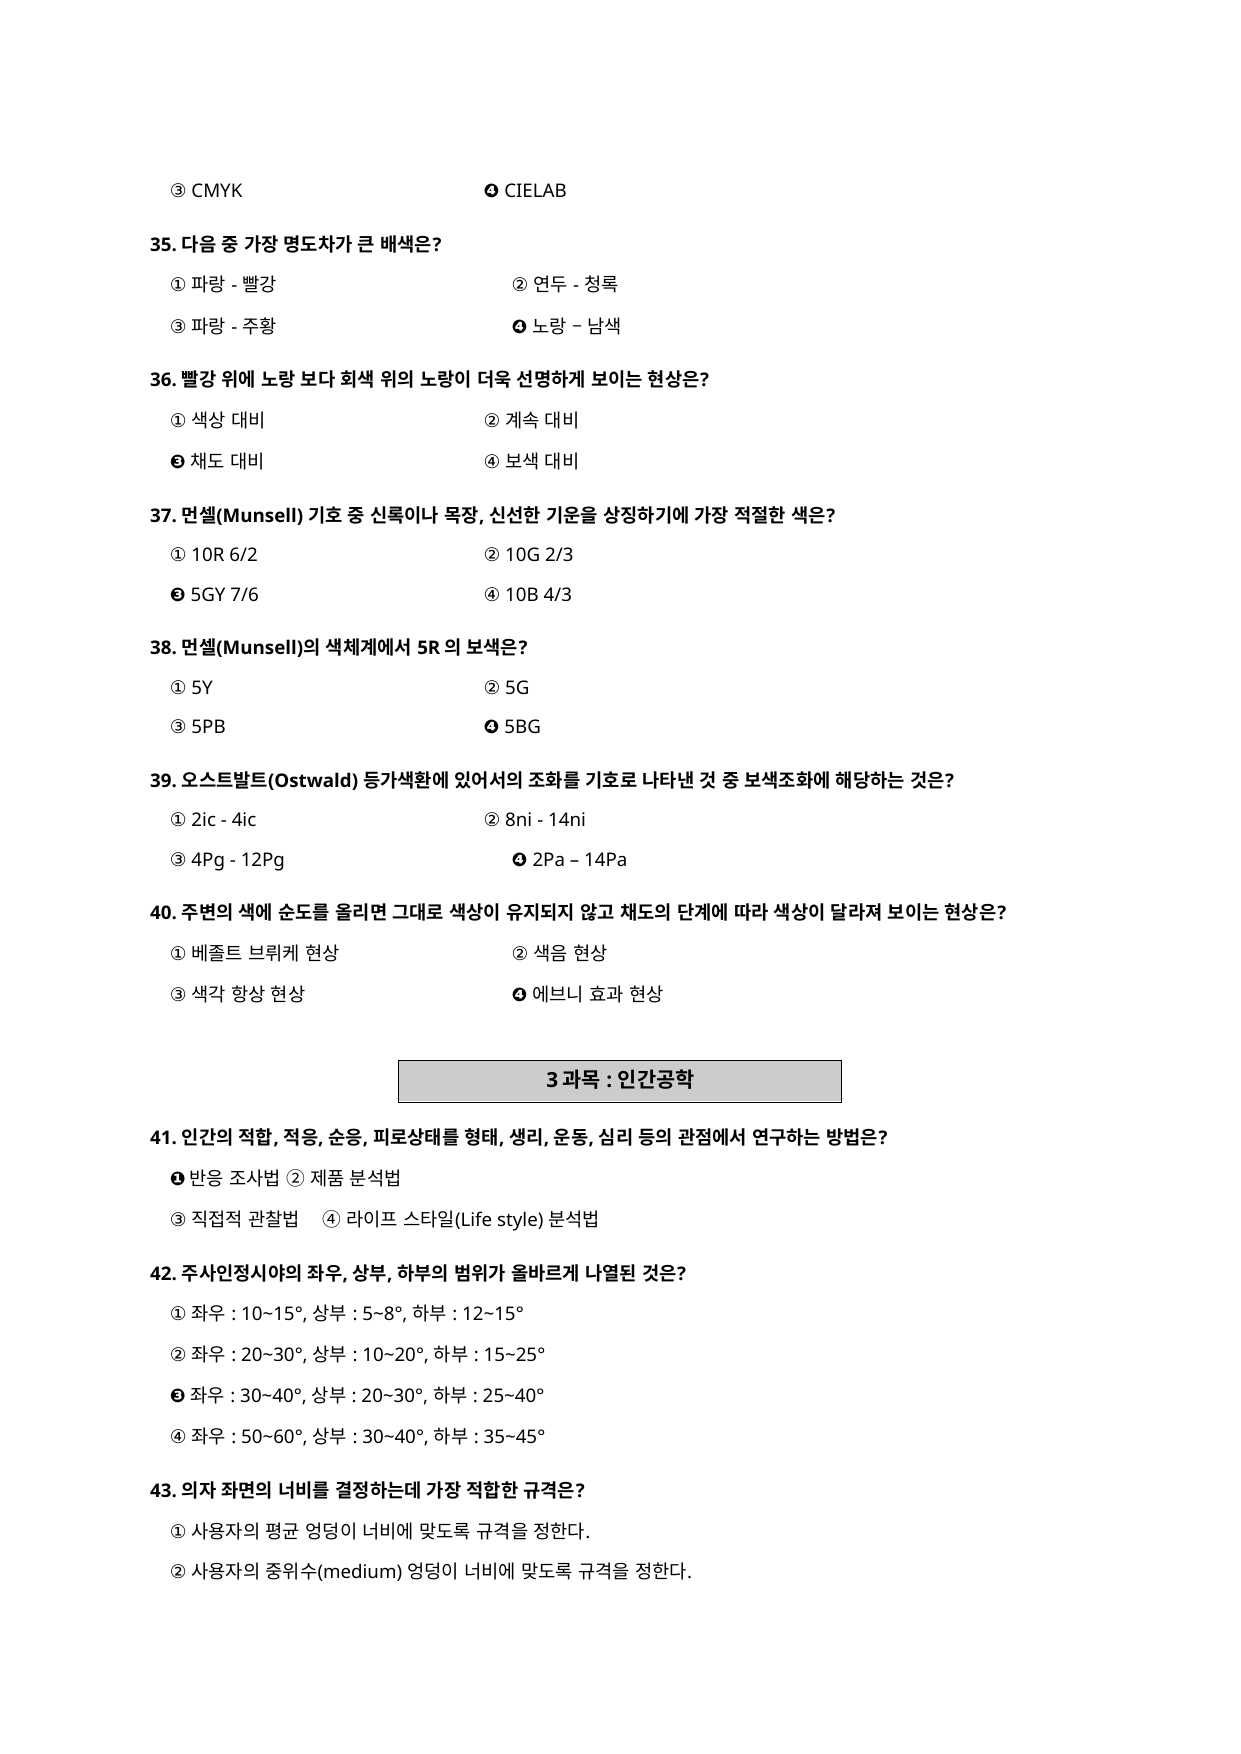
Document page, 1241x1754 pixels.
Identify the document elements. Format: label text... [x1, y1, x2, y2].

text ③ 4Pg - 12Pg ❹ 2Pa – 14Pa [150, 846, 1090, 871]
text 43. 의자 좌면의 너비를 결정하는데 가장 적합한 규격은? [150, 1475, 1090, 1502]
text ❶반응 조사법 ② 제품 분석법 [150, 1164, 1090, 1191]
text ① 10R 6/2 ② 10G 2/3 [150, 542, 1090, 567]
text ① 베졸트 브뤼케 현상 ② 색음 현상 [150, 939, 1090, 966]
text 40. 주변의 색에 순도를 올리면 그대로 색상이 유지되지 않고 채도의 단계에 따라 색상이 달라져 보이는 현상은? [150, 898, 1090, 925]
text ① 색상 대비 ② 계속 대비 [150, 406, 1090, 433]
text ③ 색각 항상 현상 ❹ 에브니 효과 현상 [150, 980, 1090, 1007]
text 41. 인간의 적합, 적응, 순응, 피로상태를 형태, 생리, 운동, 심리 등의 관점에서 연구하는 방법은? [150, 1123, 1090, 1150]
text ② 좌우 : 20~30°, 상부 : 10~20°, 하부 : 15~25° [150, 1340, 1090, 1367]
text ① 사용자의 평균 엉덩이 너비에 맞도록 규격을 정한다. [150, 1516, 1090, 1543]
text 37. 먼셀(Munsell) 기호 중 신록이나 목장, 신선한 기운을 상징하기에 가장 적절한 색은? [150, 501, 1090, 528]
text ① 2ic - 4ic ② 8ni - 14ni [150, 806, 1090, 832]
text ③ 5PB ❹ 5BG [150, 713, 1090, 739]
text ❸ 좌우 : 30~40°, 상부 : 20~30°, 하부 : 25~40° [150, 1381, 1090, 1408]
text ④ 좌우 : 50~60°, 상부 : 30~40°, 하부 : 35~45° [150, 1422, 1090, 1449]
text ① 좌우 : 10~15°, 상부 : 5~8°, 하부 : 12~15° [150, 1299, 1090, 1326]
text 35. 다음 중 가장 명도차가 큰 배색은? [150, 229, 1090, 256]
text 38. 먼셀(Munsell)의 색체계에서 5R의 보색은? [150, 633, 1090, 660]
text ② 사용자의 중위수(medium) 엉덩이 너비에 맞도록 규격을 정한다. [150, 1557, 1090, 1584]
table_header 3과목 : 인간공학 [399, 1061, 841, 1101]
text ❸ 채도 대비 ④ 보색 대비 [150, 447, 1090, 474]
text ③ 파랑 - 주황 ❹ 노랑 – 남색 [150, 311, 1090, 338]
text 36. 빨강 위에 노랑 보다 회색 위의 노랑이 더욱 선명하게 보이는 현상은? [150, 365, 1090, 392]
text ③ 직접적 관찰법 ④ 라이프 스타일(Life style) 분석법 [150, 1205, 1090, 1232]
text ③ CMYK ❹ CIELAB [150, 177, 1090, 203]
text ① 파랑 - 빨강 ② 연두 - 청록 [150, 270, 1090, 297]
text ① 5Y ② 5G [150, 674, 1090, 699]
text ❸ 5GY 7/6 ④ 10B 4/3 [150, 581, 1090, 607]
text 42. 주사인정시야의 좌우, 상부, 하부의 범위가 올바르게 나열된 것은? [150, 1258, 1090, 1285]
text 39. 오스트발트(Ostwald) 등가색환에 있어서의 조화를 기호로 나타낸 것 중 보색조화에 해당하는 것은? [150, 765, 1090, 793]
